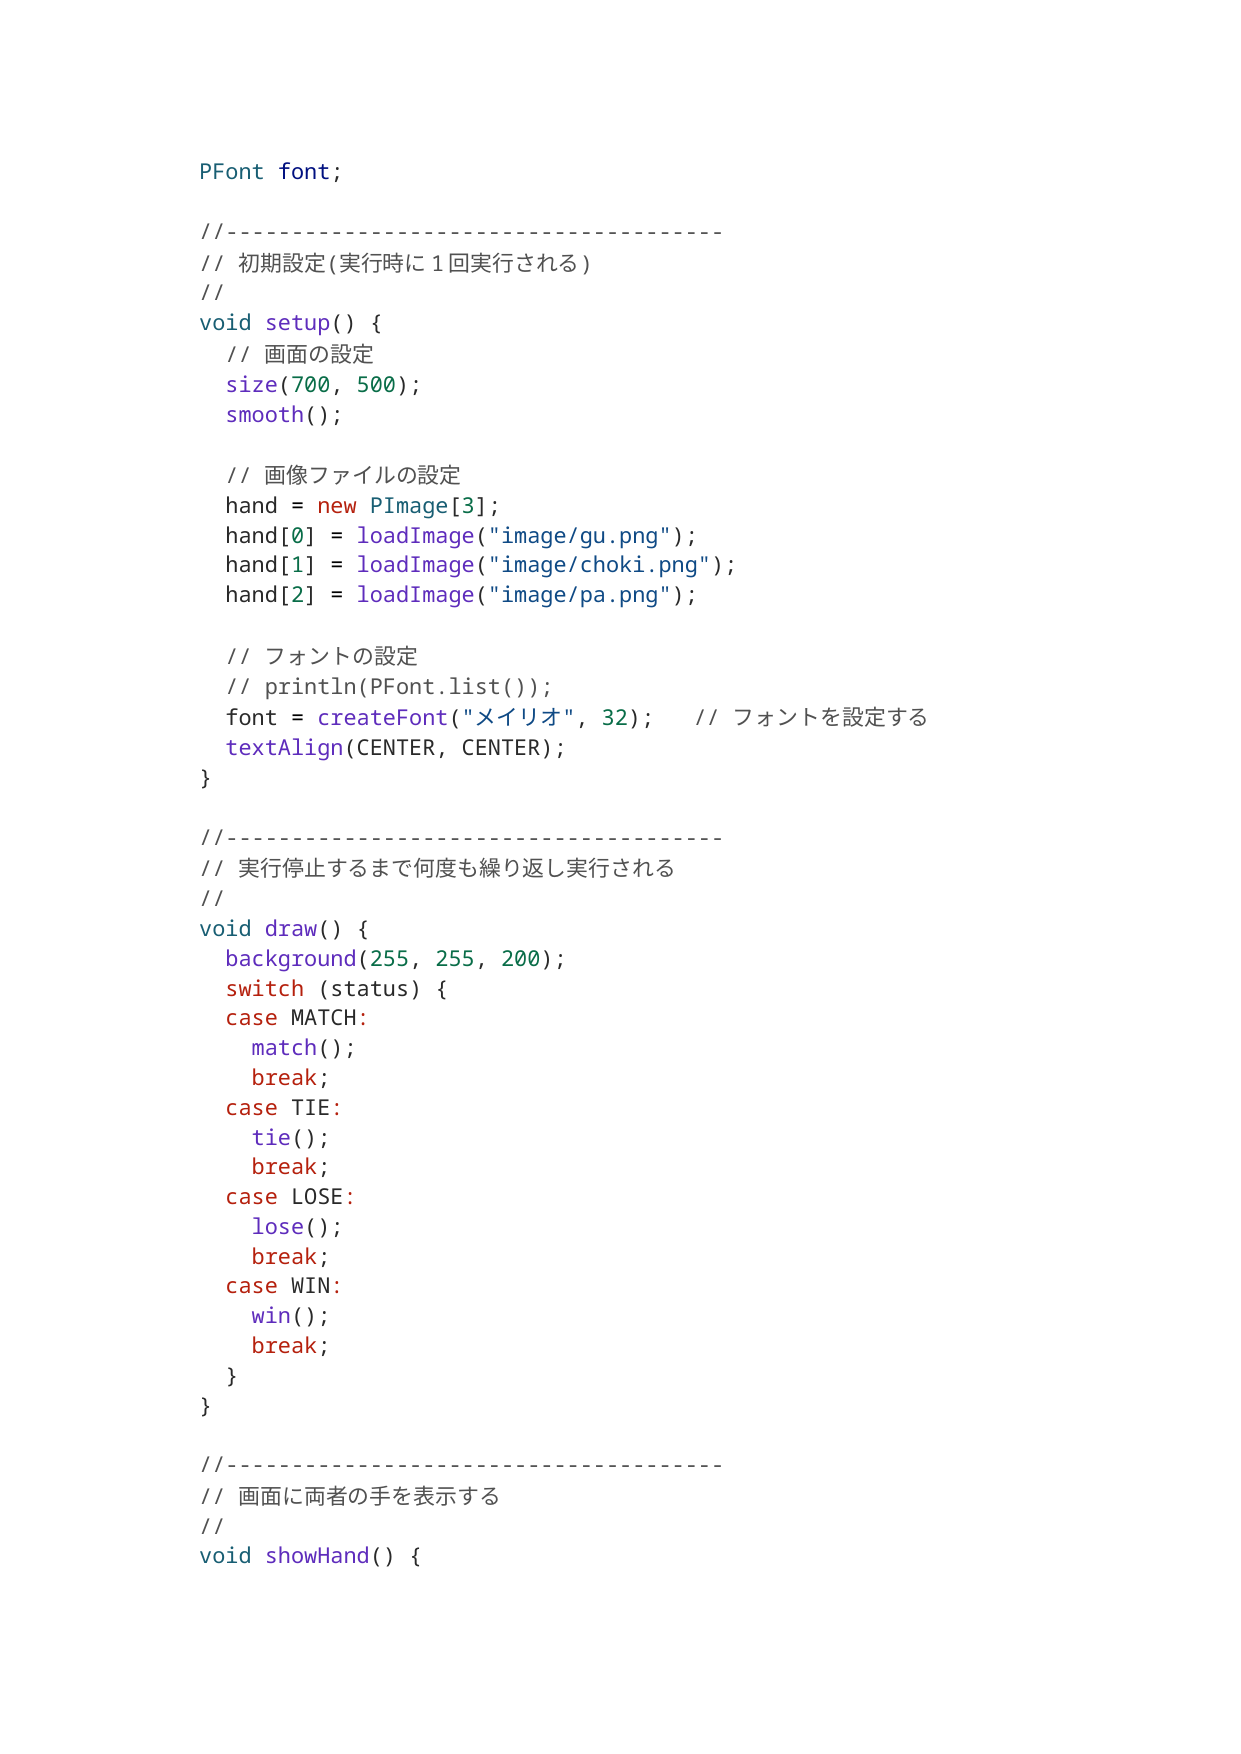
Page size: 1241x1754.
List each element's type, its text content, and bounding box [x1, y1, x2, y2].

text case MATCH: [199, 1002, 1153, 1032]
text hand = new PImage[3]; [199, 490, 1153, 520]
text lose(); [199, 1211, 1153, 1241]
text break; [199, 1241, 1153, 1270]
text // 画面に両者の手を表示する [199, 1479, 1153, 1511]
text void showHand() { [199, 1541, 1153, 1570]
text // [199, 883, 1153, 913]
text win(); [199, 1300, 1153, 1330]
text // 画面の設定 [199, 337, 1153, 369]
text case TIE: [199, 1092, 1153, 1121]
text background(255, 255, 200); [199, 943, 1153, 972]
text // 実行停止するまで何度も繰り返し実行される [199, 851, 1153, 883]
text } [199, 762, 1153, 792]
text textAlign(CENTER, CENTER); [199, 732, 1153, 762]
text // 画像ファイルの設定 [199, 458, 1153, 490]
text } [199, 1360, 1153, 1389]
text PFont font; [199, 156, 1153, 186]
text void draw() { [199, 913, 1153, 943]
text // 初期設定(実行時に1回実行される) [199, 246, 1153, 277]
text font = createFont("メイリオ", 32); // フォントを設定する [199, 700, 1153, 732]
text case WIN: [199, 1270, 1153, 1300]
text } [199, 1389, 1153, 1419]
text tie(); [199, 1121, 1153, 1151]
text match(); [199, 1032, 1153, 1062]
text break; [199, 1151, 1153, 1181]
text // [199, 1511, 1153, 1541]
text switch (status) { [199, 972, 1153, 1002]
text hand[0] = loadImage("image/gu.png"); [199, 520, 1153, 549]
text // println(PFont.list()); [199, 671, 1153, 700]
text smooth(); [199, 398, 1153, 428]
text //-------------------------------------- [199, 1449, 1153, 1479]
text // フォントの設定 [199, 639, 1153, 671]
text hand[1] = loadImage("image/choki.png"); [199, 549, 1153, 579]
text break; [199, 1330, 1153, 1360]
text // [199, 277, 1153, 307]
text case LOSE: [199, 1181, 1153, 1211]
text //-------------------------------------- [199, 216, 1153, 246]
text //-------------------------------------- [199, 822, 1153, 851]
text void setup() { [199, 307, 1153, 337]
text break; [199, 1062, 1153, 1092]
text hand[2] = loadImage("image/pa.png"); [199, 579, 1153, 609]
text size(700, 500); [199, 369, 1153, 398]
